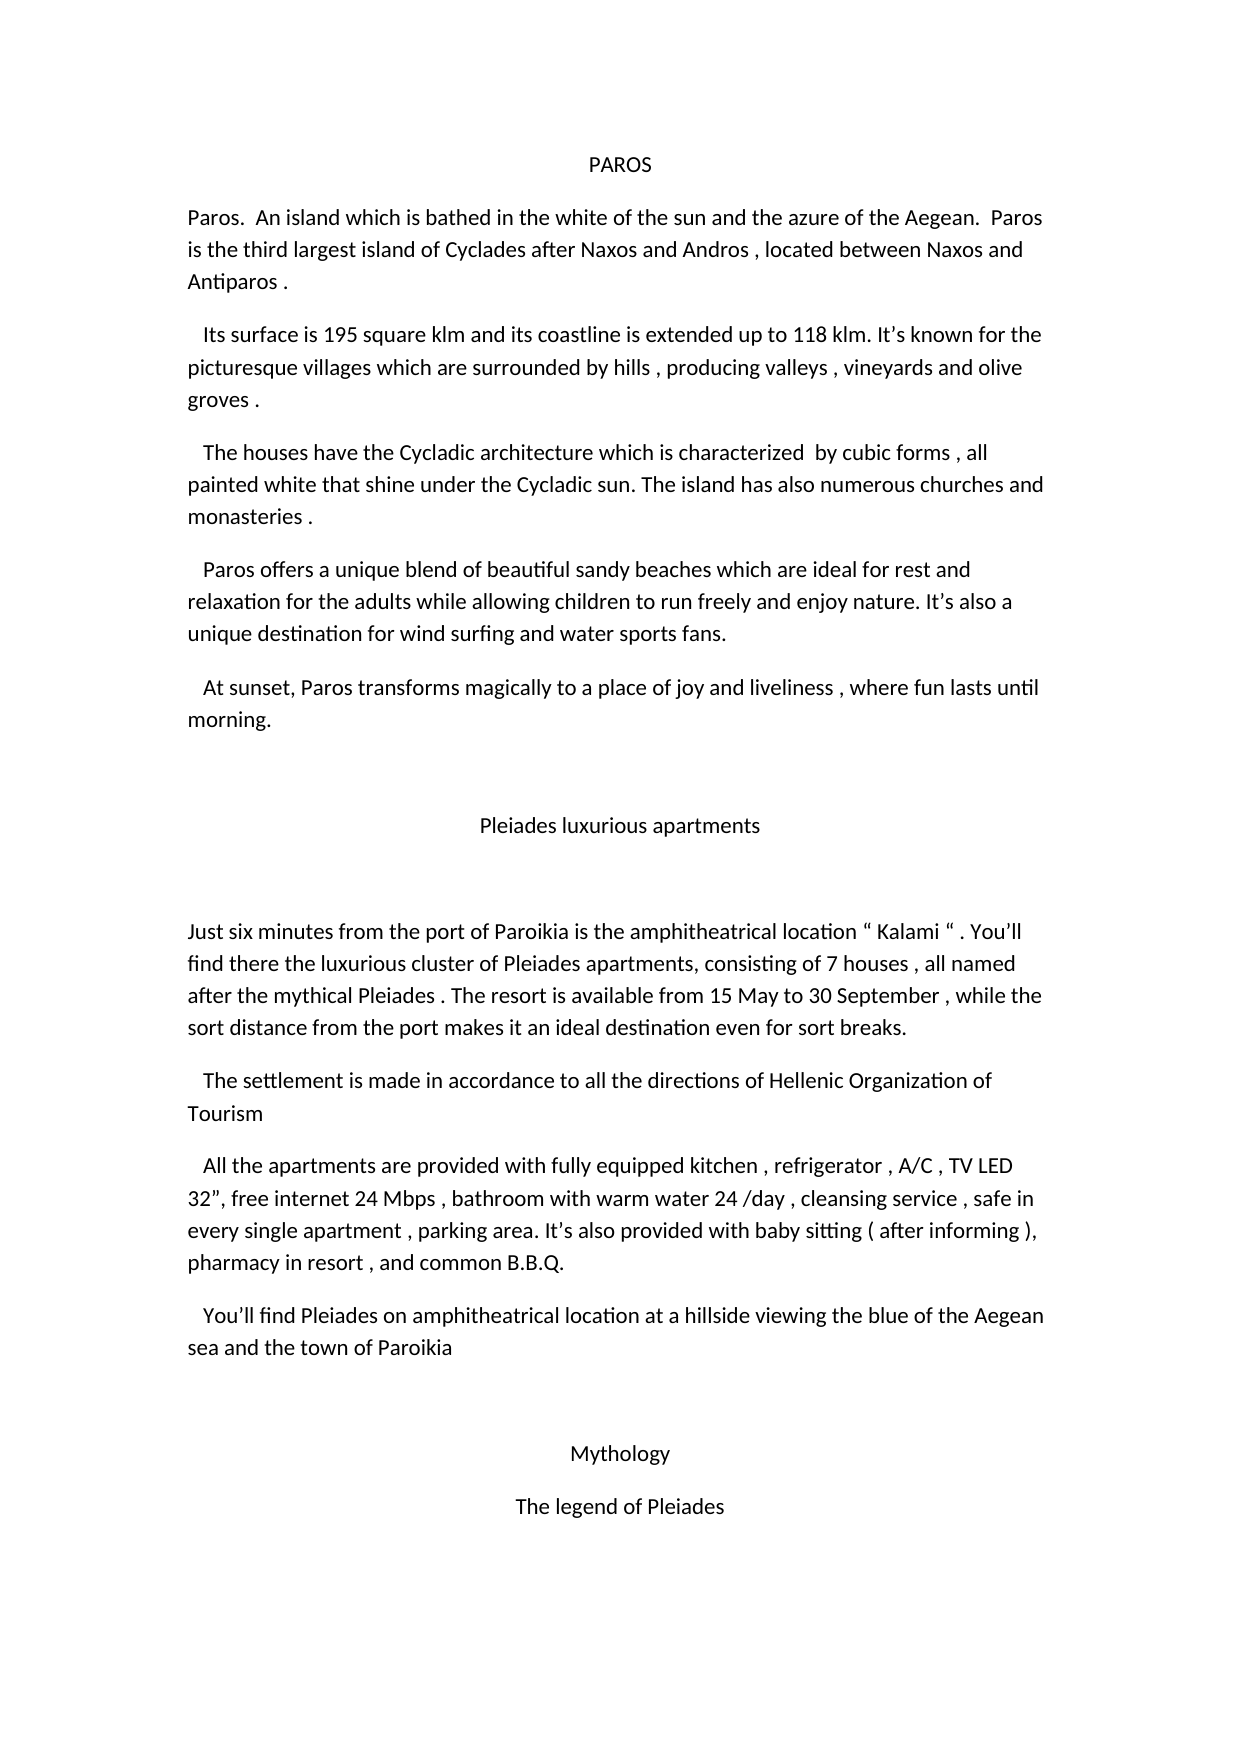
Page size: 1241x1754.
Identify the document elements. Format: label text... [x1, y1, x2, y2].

text All the apartments are provided with fully equipped kitchen , refrigerator , A/C , TV LED 32”, free internet 24 Mbps , bathroom with warm water 24 /day , cleansing service , safe in every single apartment , parking area. It’s also provided with baby sitting ( after informing ), pharmacy in resort , and common B.B.Q. [187, 1152, 1053, 1276]
text The settlement is made in accordance to all the directions of Hellenic Organization of Tourism [187, 1066, 1053, 1127]
text You’ll find Pleiades on amphitheatrical location at a hillside viewing the blue of the Aegean sea and the town of Paroikia [187, 1301, 1053, 1361]
text PAROS [187, 150, 1053, 178]
text Paros. An island which is bathed in the white of the sun and the azure of the Aegean. Paros is the third largest island of Cyclades after Naxos and Andros , located between Naxos and Antiparos . [187, 203, 1053, 295]
text Mythology [187, 1439, 1053, 1467]
text Paros offers a unique blend of beautiful sandy beaches which are ideal for rest and relaxation for the adults while allowing children to run freely and enjoy nature. It’s also a unique destination for wind surfing and water sports fans. [187, 555, 1053, 648]
text Its surface is 195 square klm and its coastline is extended up to 118 klm. It’s known for the picturesque villages which are surrounded by hills , producing valleys , vineyards and olive groves . [187, 320, 1053, 413]
text Just six minutes from the port of Paroikia is the amphitheatrical location “ Kalami “ . You’ll find there the luxurious cluster of Pleiades apartments, consisting of 7 houses , all named after the mythical Pleiades . The resort is available from 15 May to 30 September , while the sort distance from the port makes it an ideal destination even for sort breaks. [187, 917, 1053, 1041]
text The legend of Pleiades [187, 1492, 1053, 1521]
text At sunset, Paros transforms magically to a place of joy and liveliness , where fun lasts until morning. [187, 673, 1053, 733]
text Pleiades luxurious apartments [187, 811, 1053, 839]
text The houses have the Cycladic architecture which is characterized by cubic forms , all painted white that shine under the Cycladic sun. The island has also numerous churches and monasteries . [187, 438, 1053, 530]
